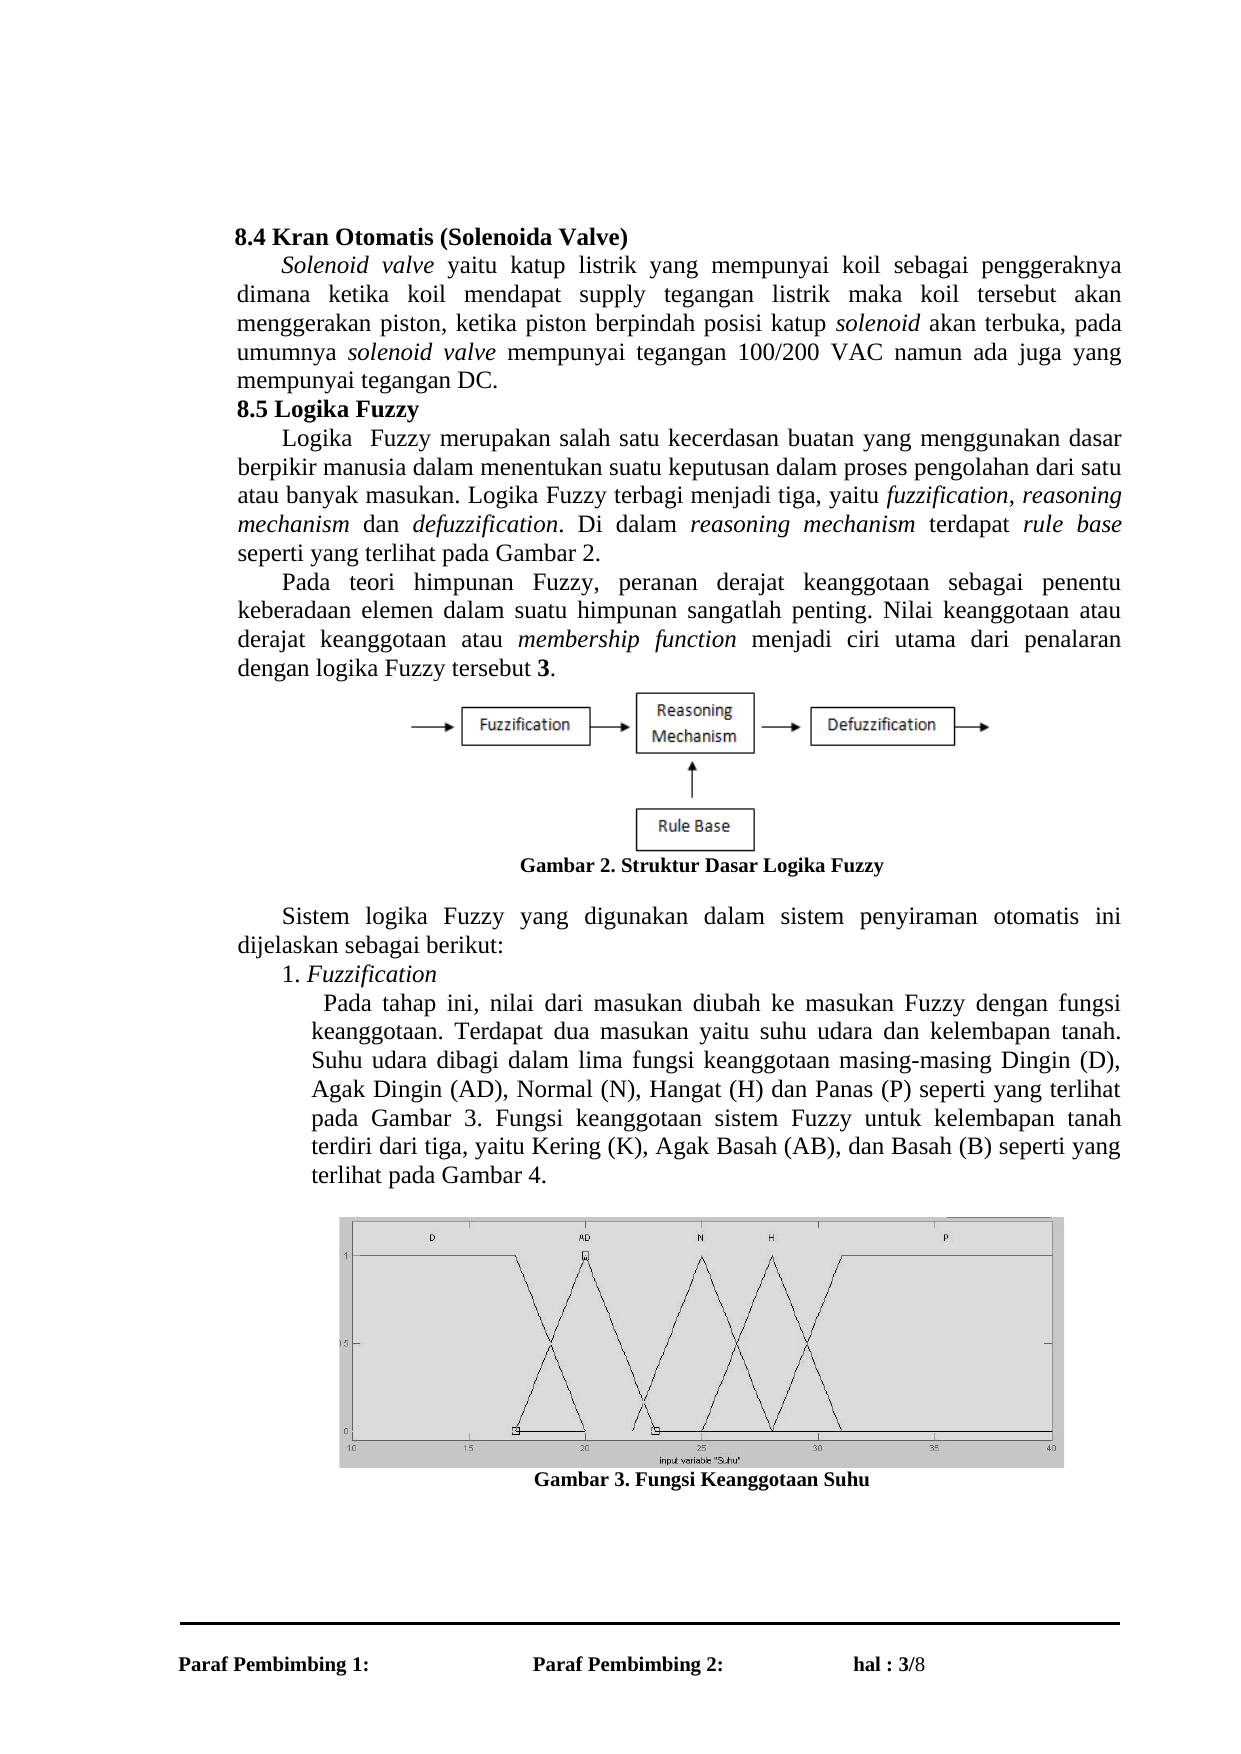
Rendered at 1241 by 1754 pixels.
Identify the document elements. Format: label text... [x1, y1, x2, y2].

text Gambar 3. Fungsi Keanggotaan Suhu [282, 1467, 1122, 1491]
text 8.4 Kran Otomatis (Solenoida Valve) [234, 222, 1122, 250]
text Gambar 2. Struktur Dasar Logika Fuzzy [237, 853, 1122, 877]
text Sistem logika Fuzzy yang digunakan dalam sistem penyiraman otomatis ini dijelaskan sebagai berikut: [237, 901, 1122, 959]
subtitle 8.5 Logika Fuzzy [237, 394, 1122, 423]
text Solenoid valve yaitu katup listrik yang mempunyai koil sebagai penggeraknya dimana ketika koil mendapat supply tegangan listrik maka koil tersebut akan menggerakan piston, ketika piston berpindah posisi katup solenoid akan terbuka, pada umumnya solenoid valve mempunyai tegangan 100/200 VAC namun ada juga yang mempunyai tegangan DC. [237, 250, 1122, 394]
text 1. Fuzzification [237, 959, 1122, 988]
text Logika Fuzzy merupakan salah satu kecerdasan buatan yang menggunakan dasar berpikir manusia dalam menentukan suatu keputusan dalam proses pengolahan dari satu atau banyak masukan. Logika Fuzzy terbagi menjadi tiga, yaitu fuzzification, reasoning mechanism dan defuzzification. Di dalam reasoning mechanism terdapat rule base seperti yang terlihat pada Gambar 2. [237, 423, 1122, 567]
picture [406, 681, 998, 854]
picture [339, 1217, 1065, 1468]
text Pada teori himpunan Fuzzy, peranan derajat keanggotaan sebagai penentu keberadaan elemen dalam suatu himpunan sangatlah penting. Nilai keanggotaan atau derajat keanggotaan atau membership function menjadi ciri utama dari penalaran dengan logika Fuzzy tersebut . [237, 567, 1122, 682]
text Pada tahap ini, nilai dari masukan diubah ke masukan Fuzzy dengan fungsi keanggotaan. Terdapat dua masukan yaitu suhu udara dan kelembapan tanah. Suhu udara dibagi dalam lima fungsi keanggotaan masing-masing Dingin (D), Agak Dingin (AD), Normal (N), Hangat (H) dan Panas (P) seperti yang terlihat pada Gambar 3. Fungsi keanggotaan sistem Fuzzy untuk kelembapan tanah terdiri dari tiga, yaitu Kering (K), Agak Basah (AB), dan Basah (B) seperti yang terlihat pada Gambar 4. [282, 988, 1122, 1189]
